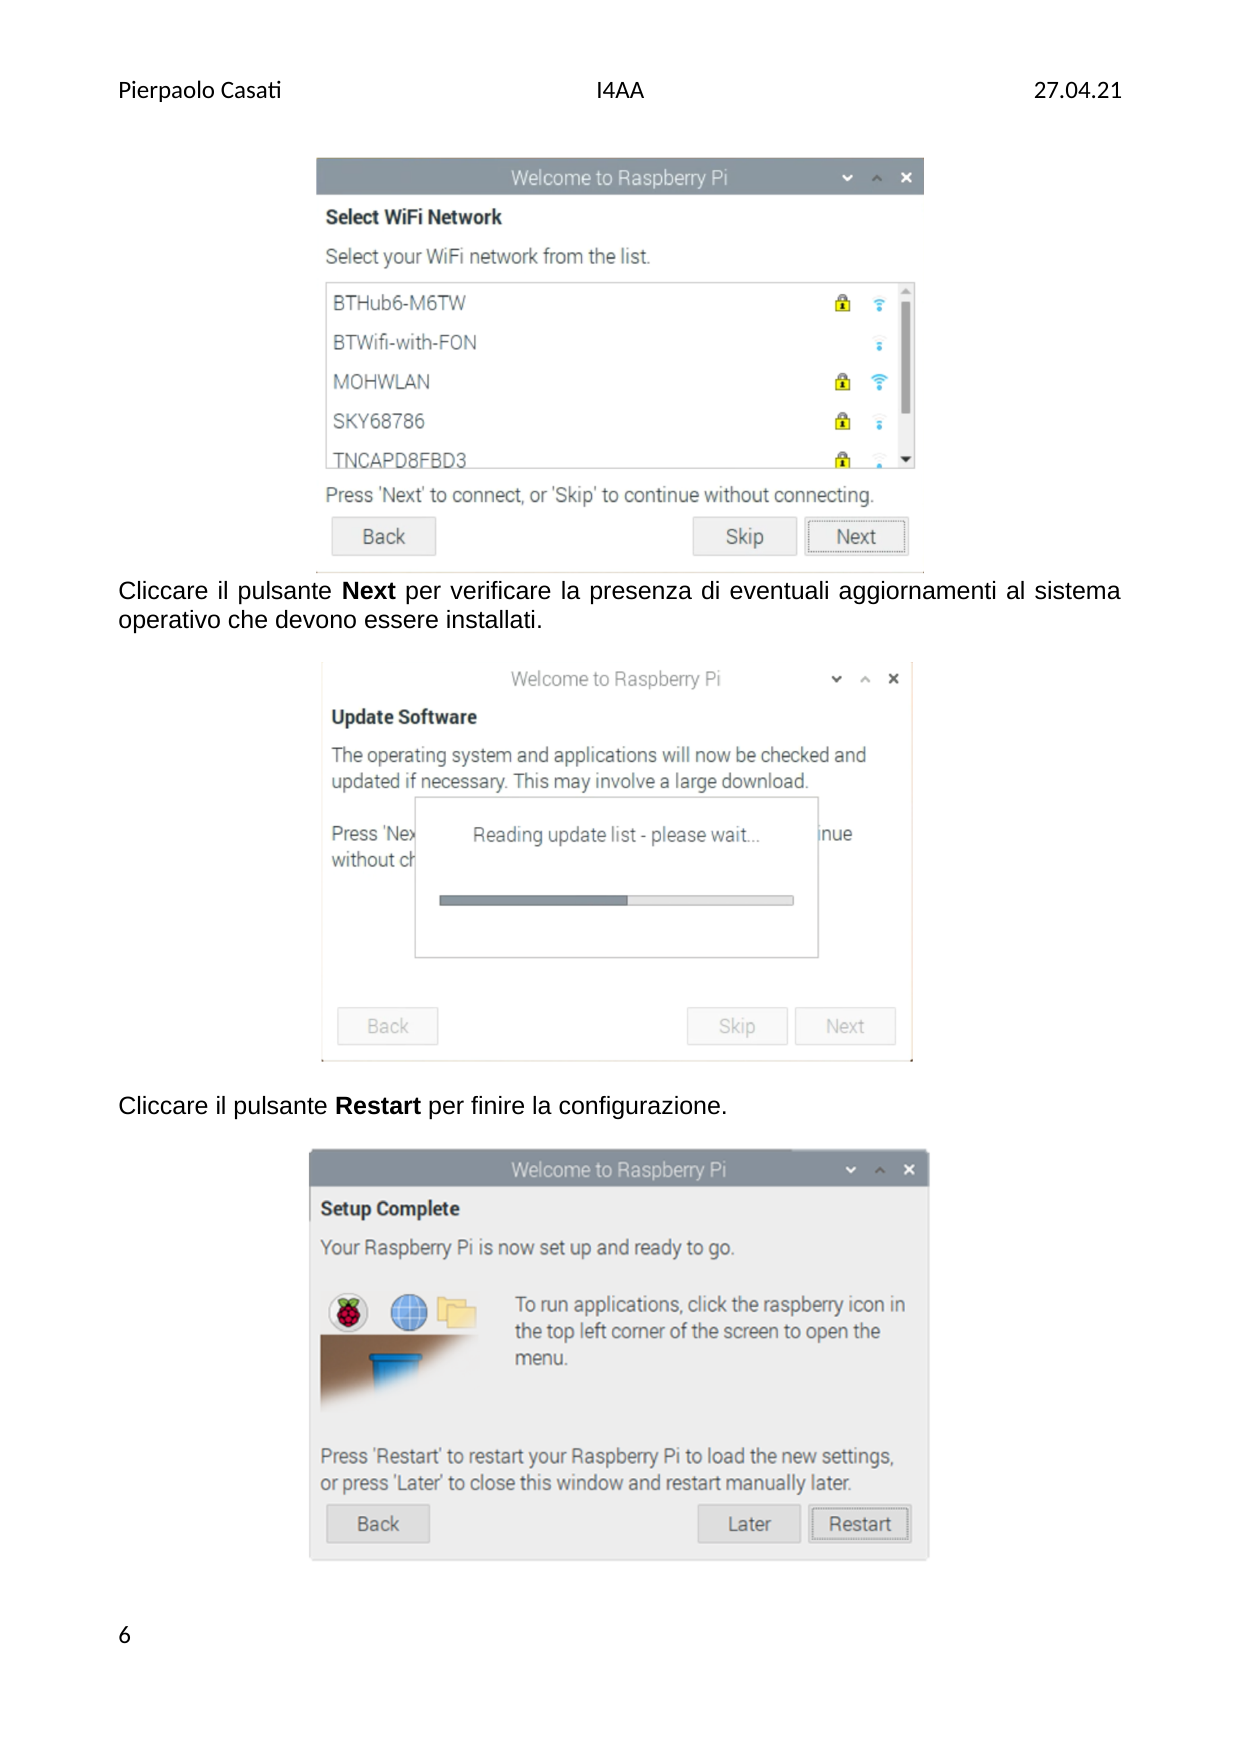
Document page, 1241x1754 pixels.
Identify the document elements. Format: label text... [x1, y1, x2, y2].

text Cliccare il pulsante Restart per finire la configurazione. [118, 1091, 1122, 1119]
text Cliccare il pulsante Next per verificare la presenza di eventuali aggiornamenti al sistema operativo che devono essere installati. [118, 576, 1122, 633]
picture [321, 662, 919, 1062]
picture [316, 147, 924, 576]
picture [308, 1148, 932, 1564]
